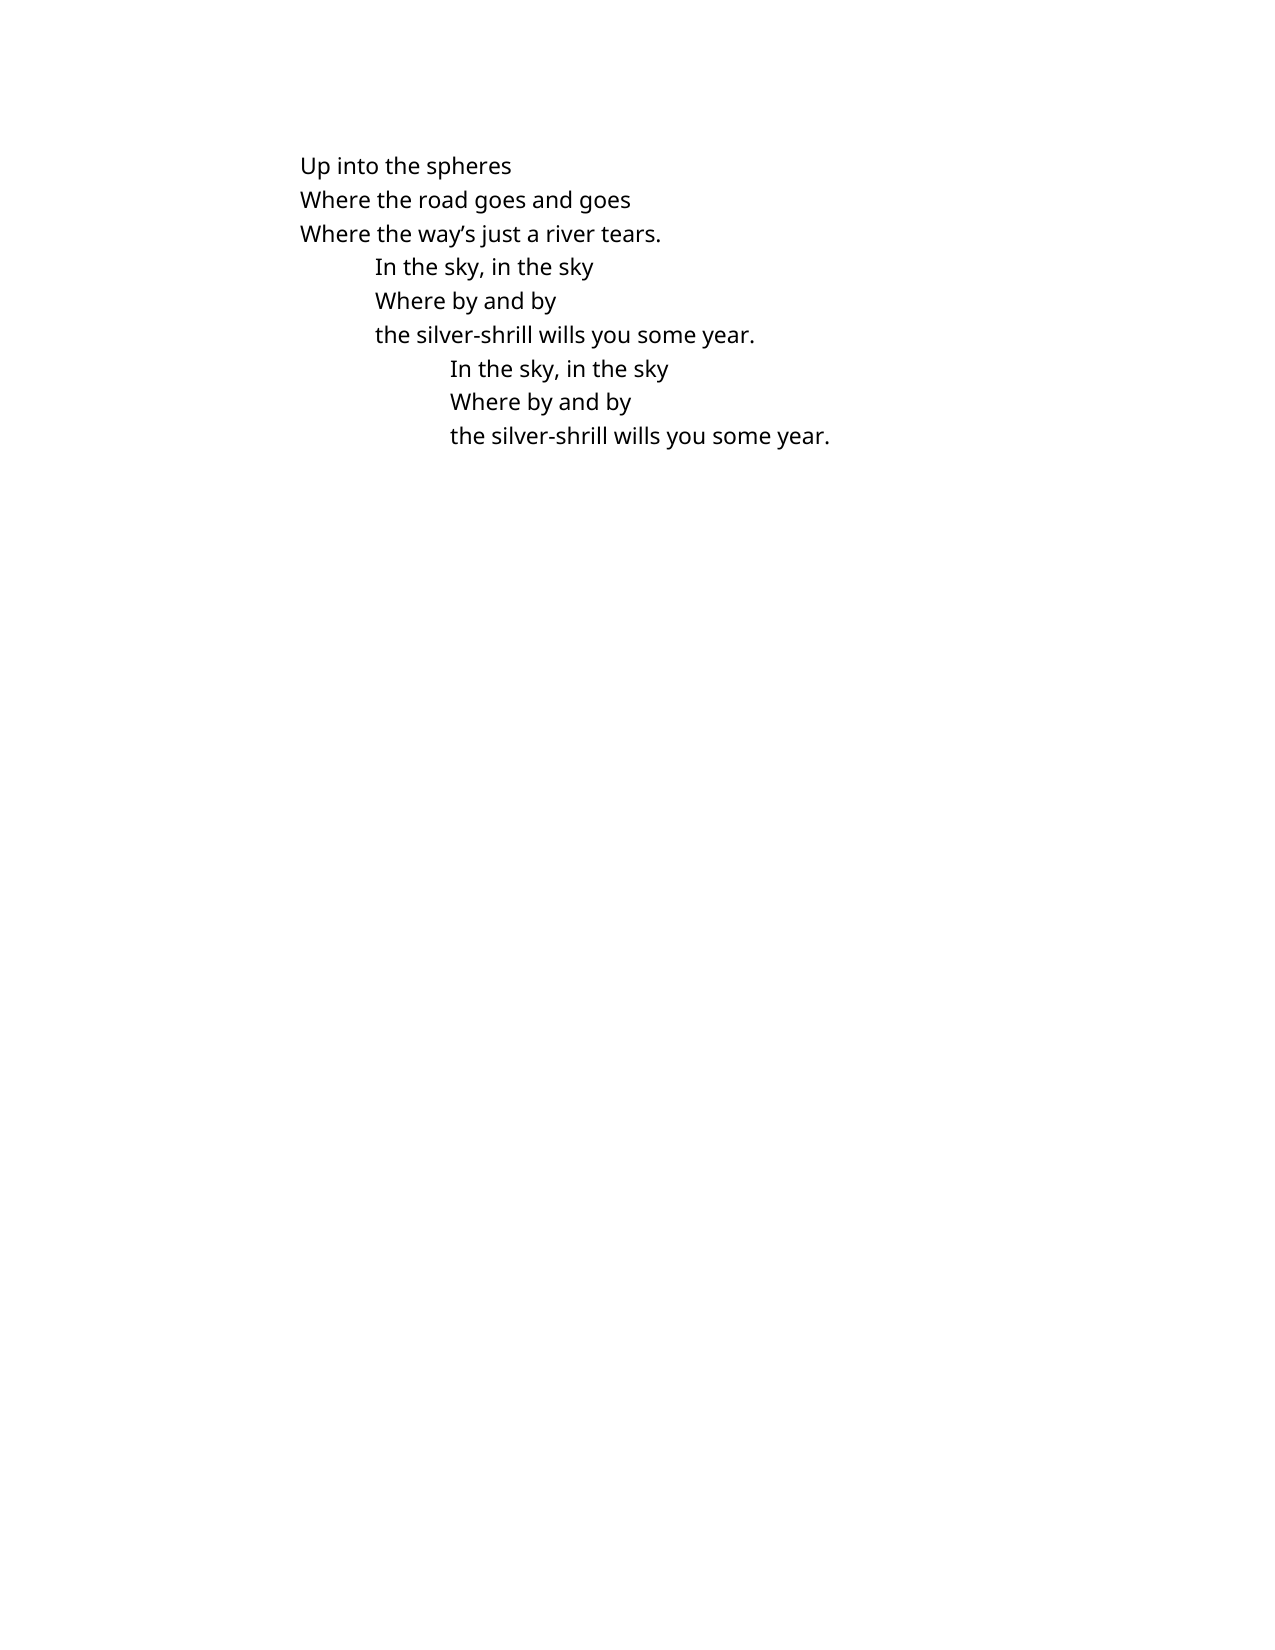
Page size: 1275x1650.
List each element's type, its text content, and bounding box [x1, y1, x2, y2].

text Up into the spheres [300, 150, 1125, 181]
text the silver-shrill wills you some year. [450, 420, 1125, 451]
text In the sky, in the sky [375, 251, 1125, 282]
text Where the way’s just a river tears. [300, 217, 1125, 249]
text Where by and by [450, 386, 1125, 417]
text Where the road goes and goes [300, 184, 1125, 215]
text the silver-shrill wills you some year. [375, 319, 1125, 350]
text Where by and by [375, 285, 1125, 316]
text In the sky, in the sky [450, 352, 1125, 384]
